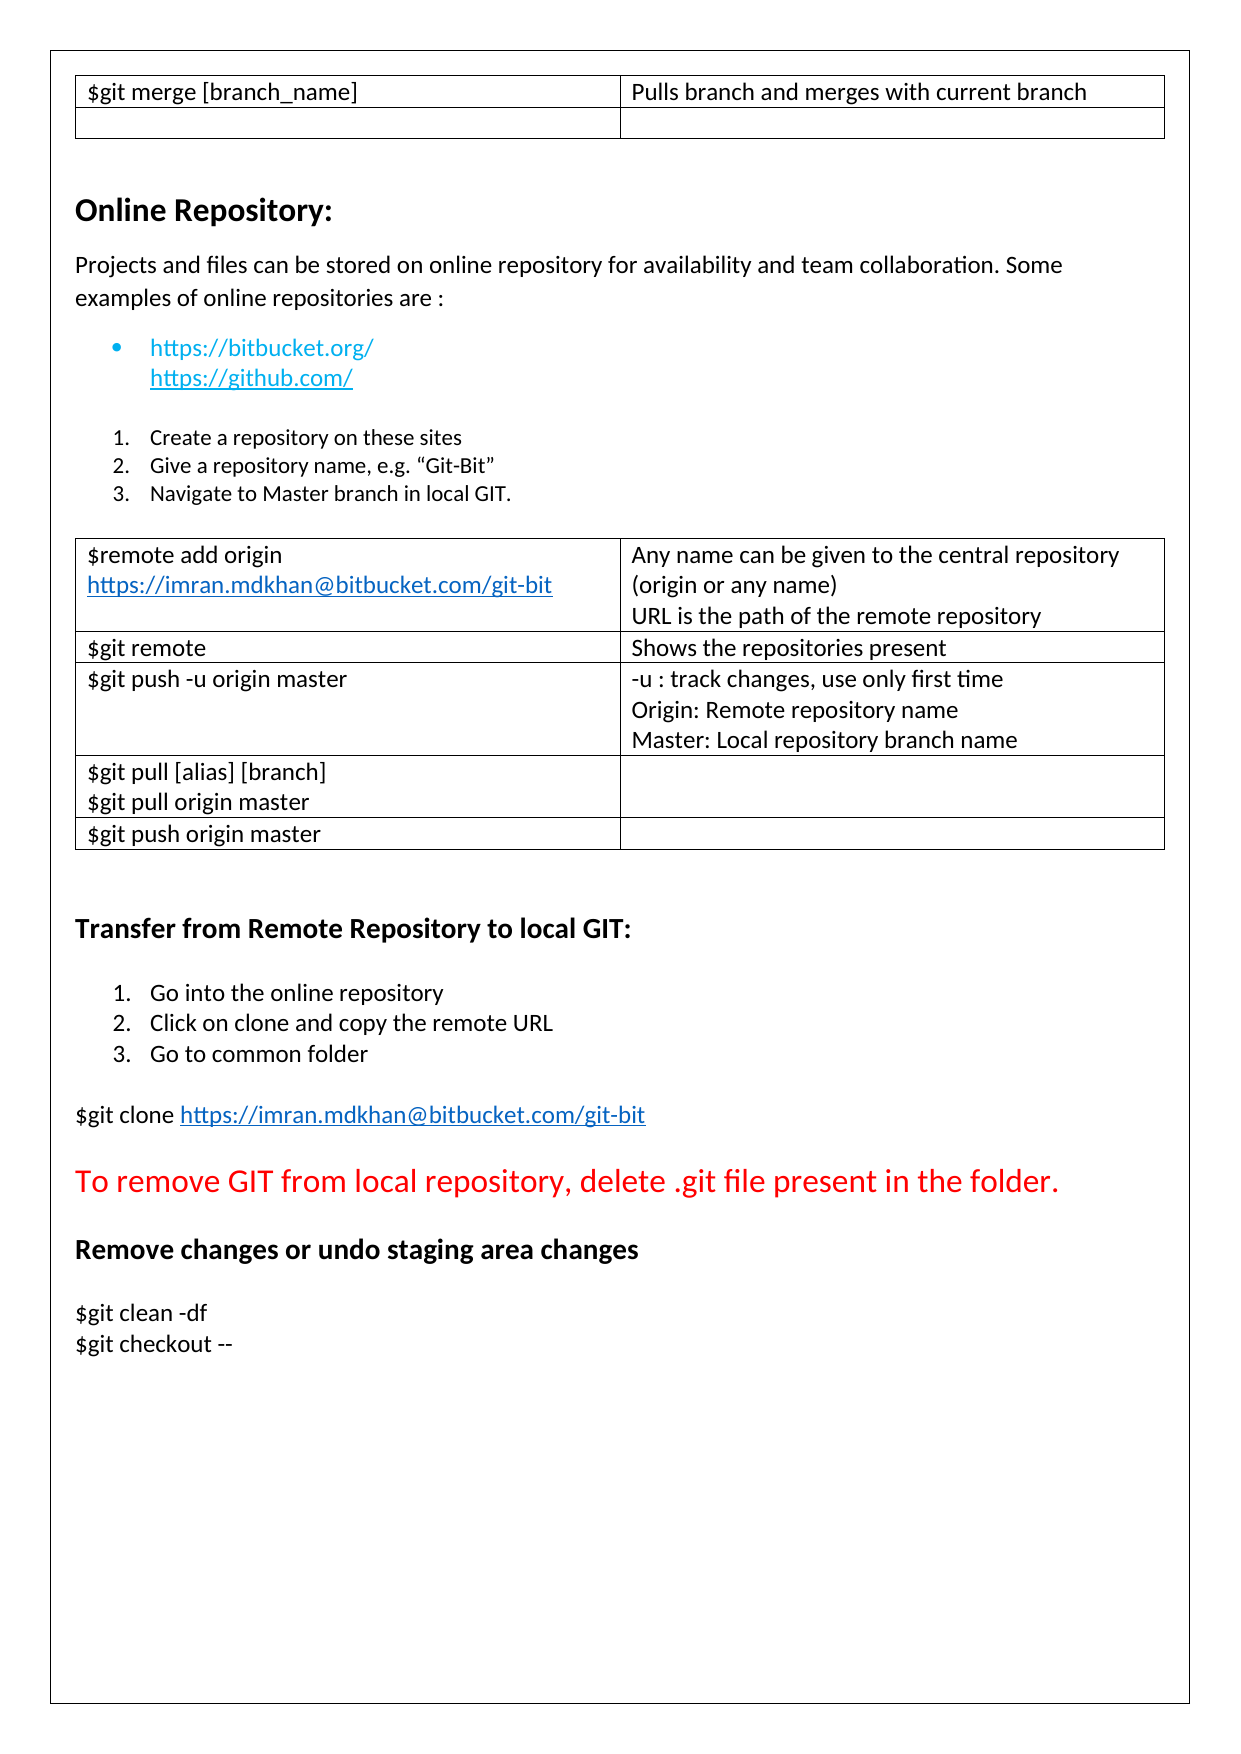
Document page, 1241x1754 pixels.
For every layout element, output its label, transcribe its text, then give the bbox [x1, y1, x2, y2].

table_cell [621, 818, 1164, 848]
table_cell [76, 108, 620, 138]
text Transfer from Remote Repository to local GIT: [75, 911, 1165, 946]
list Create a repository on these sites [112, 423, 1165, 451]
list Go into the online repository [112, 977, 1165, 1007]
list Give a repository name, e.g. “Git-Bit” [112, 451, 1165, 479]
text Projects and files can be stored on online repository for availability and team collaboration. Some examples of online repositories are : [75, 249, 1165, 313]
text Online Repository: [75, 189, 1165, 229]
text $git checkout -- [75, 1328, 1165, 1358]
text $git clean -df [75, 1297, 1165, 1328]
table_cell $git push origin master [76, 818, 620, 848]
text $git clone https://imran.mdkhan@bitbucket.com/git-bit [75, 1099, 1165, 1129]
table_cell [621, 108, 1164, 138]
table_header $remote add origin https://imran.mdkhan@bitbucket.com/git-bit [76, 539, 620, 631]
text To remove GIT from local repository, delete .git file present in the folder. [75, 1160, 1165, 1201]
table_cell $git push -u origin master [76, 663, 620, 755]
table_cell [621, 756, 1164, 817]
list Go to common folder [112, 1038, 1165, 1068]
table_cell Pulls branch and merges with current branch [621, 76, 1164, 107]
list Navigate to Master branch in local GIT. [112, 479, 1165, 507]
list Click on clone and copy the remote URL [112, 1007, 1165, 1038]
table_cell $git pull [alias] [branch] $git pull origin master [76, 756, 620, 817]
table_header Any name can be given to the central repository (origin or any name) URL is the path of the remote repository [621, 539, 1164, 631]
list https://bitbucket.org/ https://github.com/ [112, 332, 1165, 393]
table_cell Shows the repositories present [621, 632, 1164, 662]
text Remove changes or undo staging area changes [75, 1231, 1165, 1267]
table_cell -u : track changes, use only first time Origin: Remote repository name Master: Local repository branch name [621, 663, 1164, 755]
table_cell $git merge [branch_name] [76, 76, 620, 107]
table_cell $git remote [76, 632, 620, 662]
